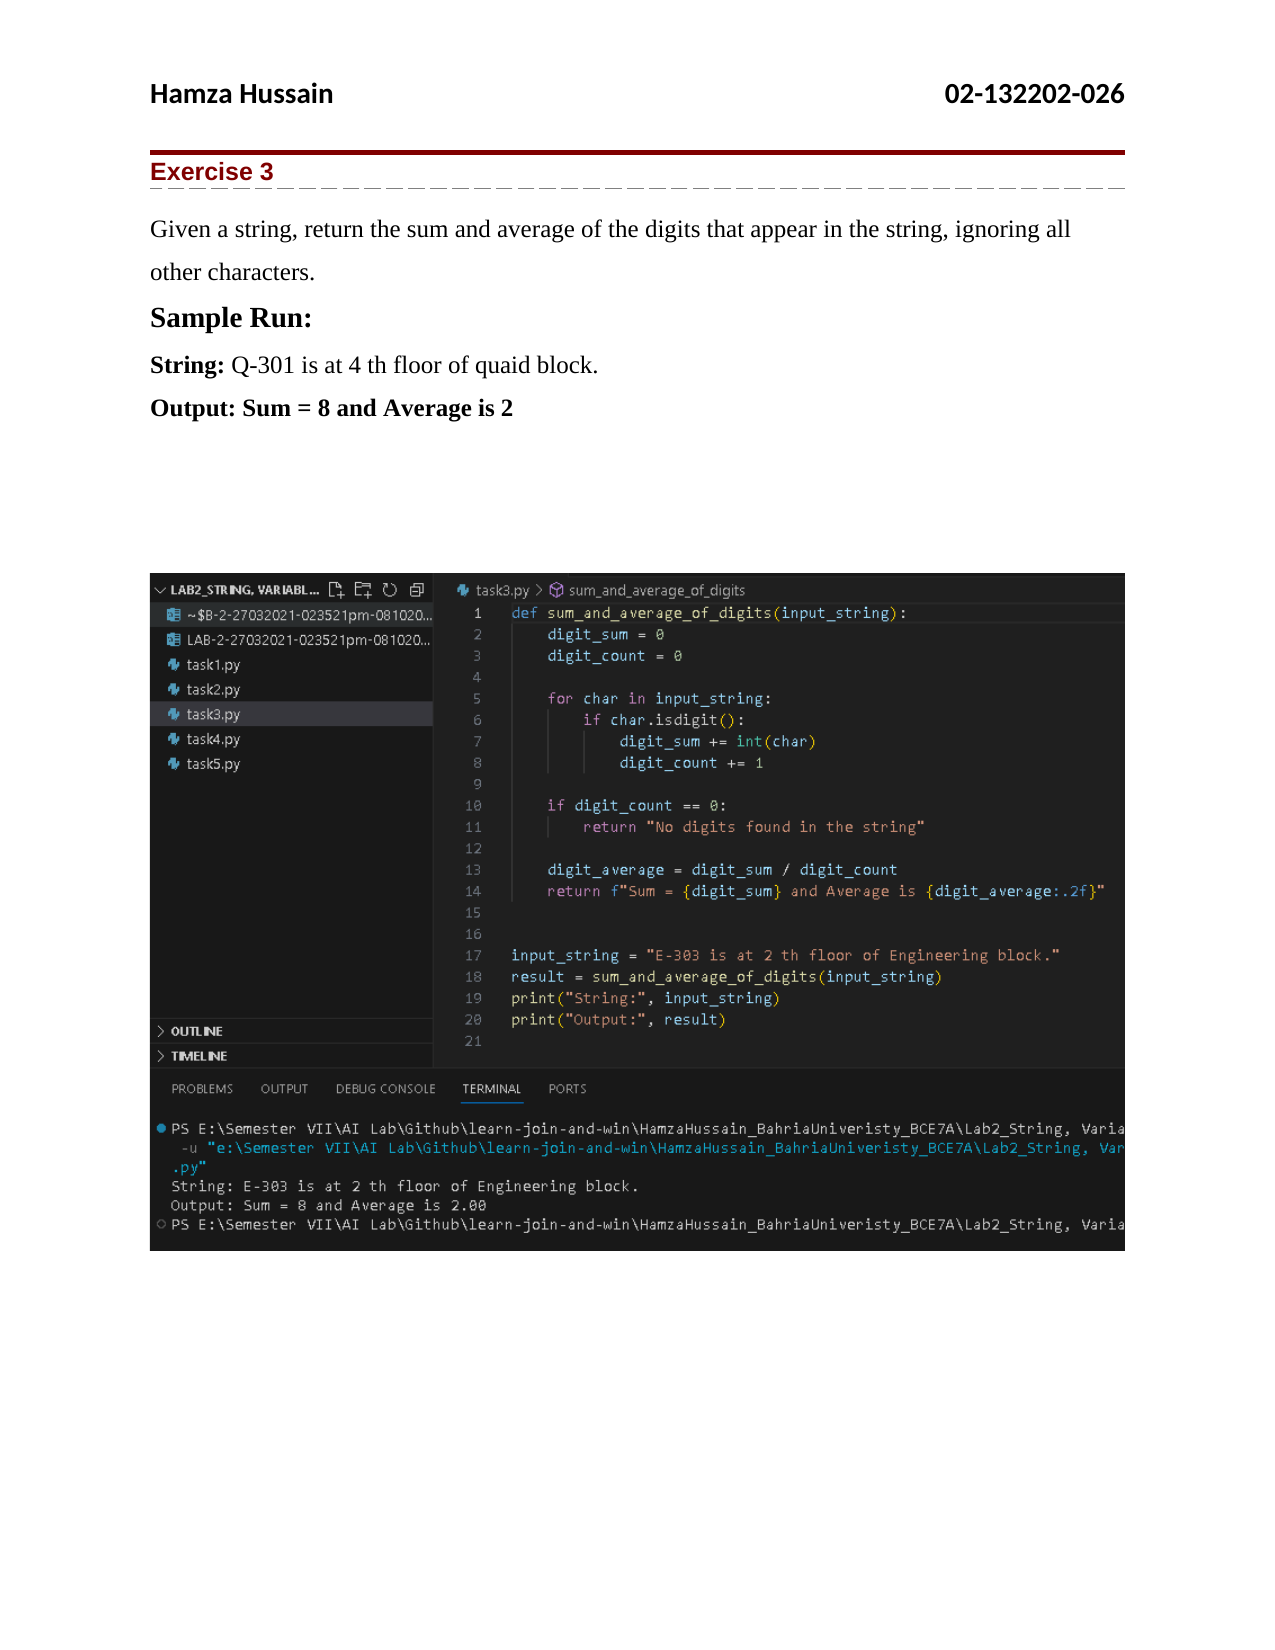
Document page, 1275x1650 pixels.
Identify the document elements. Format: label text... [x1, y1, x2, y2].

text Given a string, return the sum and average of the digits that appear in the string, ignoring all other characters. [150, 214, 1125, 286]
text Exercise 3 [150, 155, 1125, 189]
text String: Q-301 is at 4 th floor of quaid block. [150, 350, 1125, 379]
picture [149, 573, 1125, 1251]
text Sample Run: [150, 300, 1125, 333]
text Output: Sum = 8 and Average is 2 [150, 393, 1125, 422]
